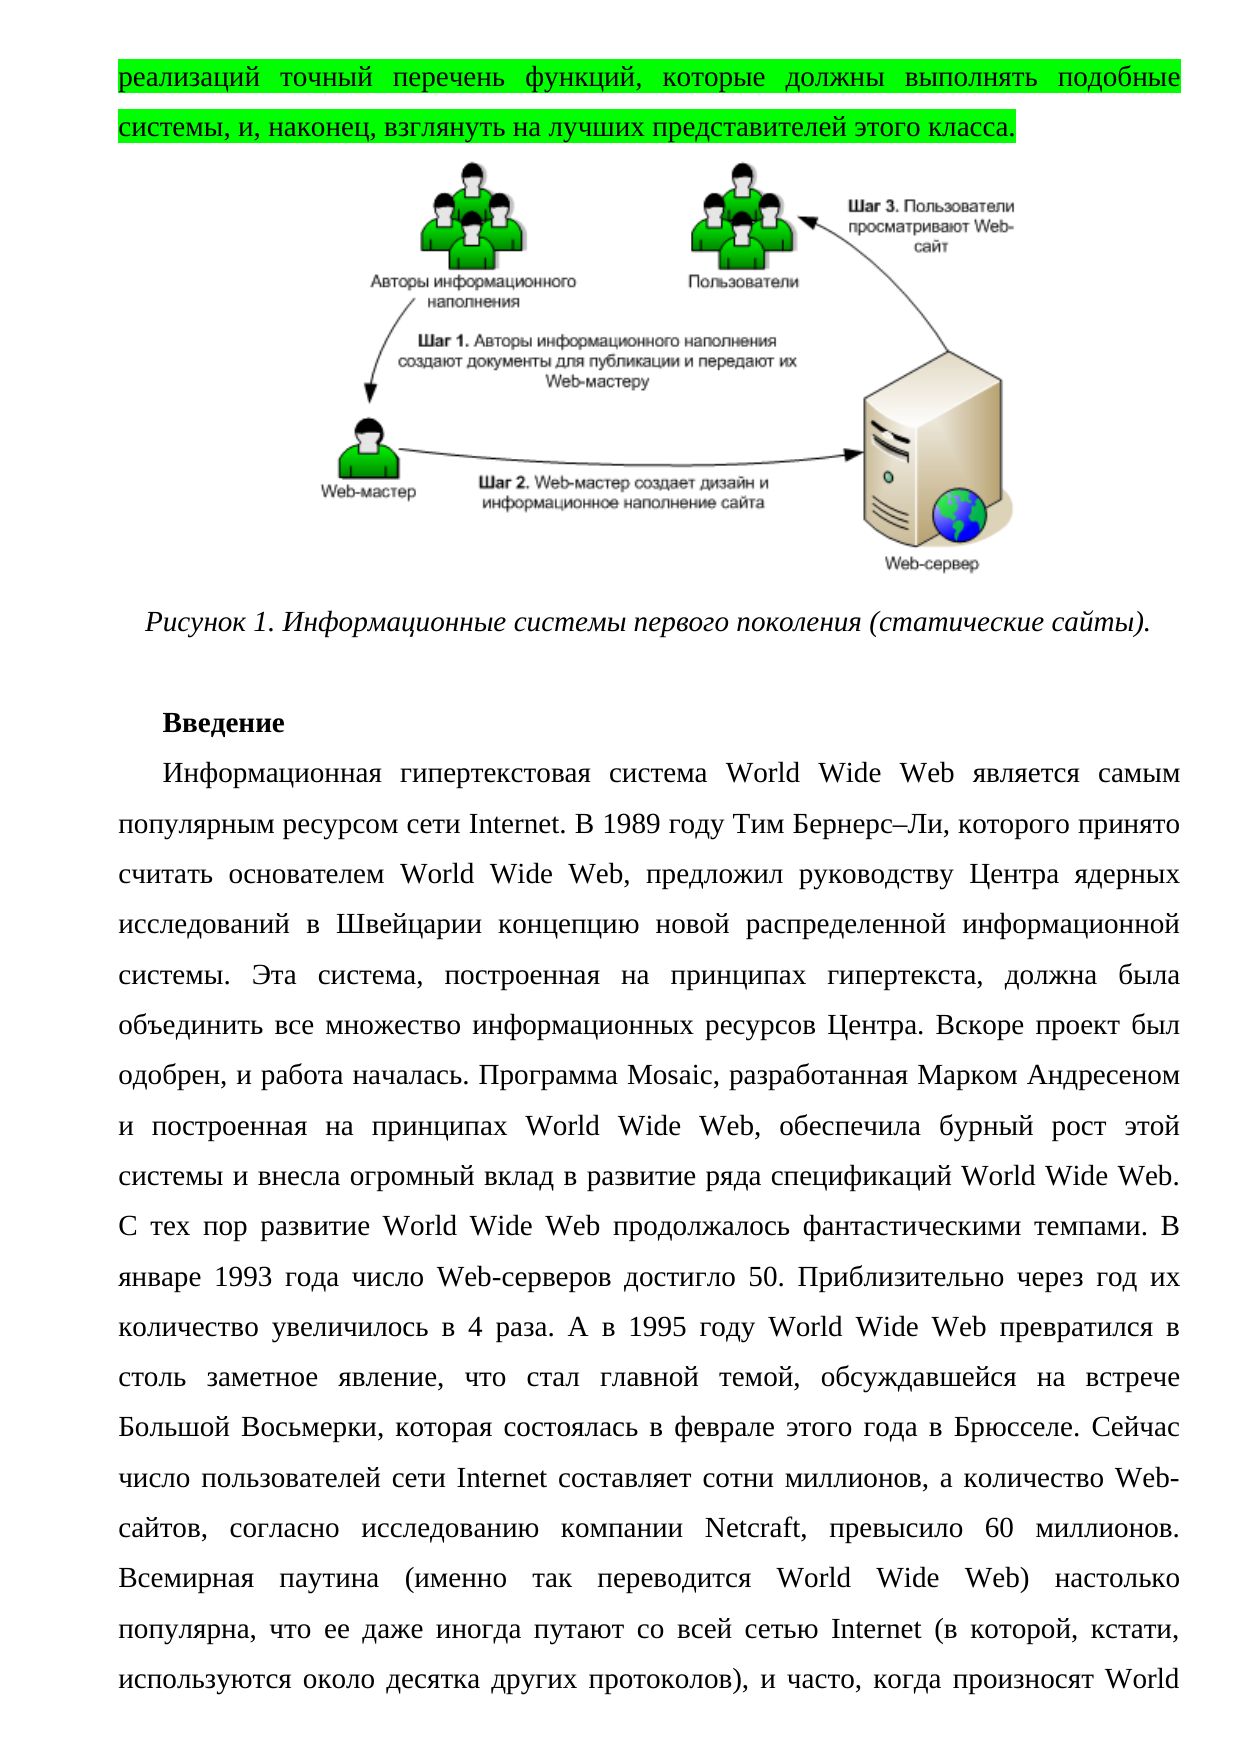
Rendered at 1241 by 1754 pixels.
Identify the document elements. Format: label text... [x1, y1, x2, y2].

text Введение [118, 705, 1181, 739]
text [118, 93, 1181, 143]
picture [308, 159, 1035, 588]
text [118, 756, 1181, 1695]
